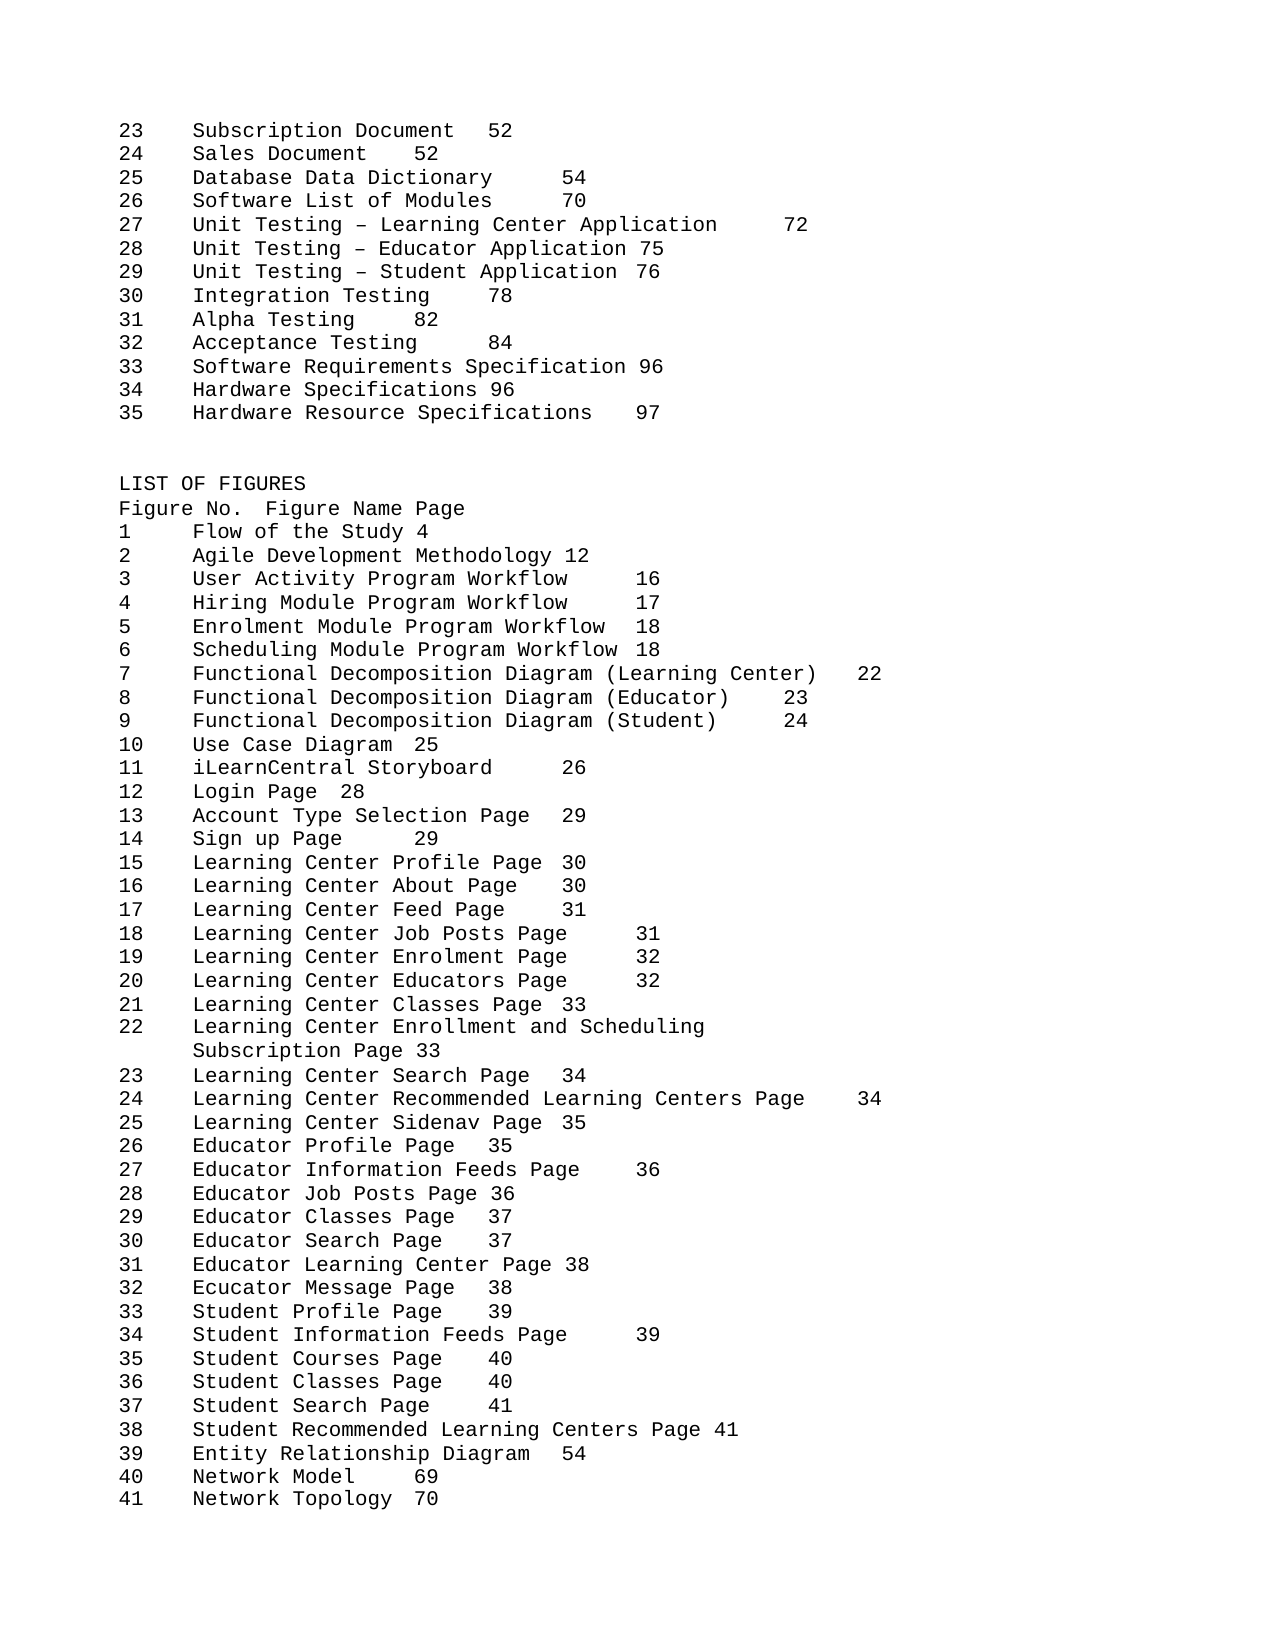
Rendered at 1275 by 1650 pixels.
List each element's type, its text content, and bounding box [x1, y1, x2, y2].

list Learning Center Educators Page 32 [118, 969, 1173, 992]
list Student Profile Page 39 [118, 1299, 1173, 1323]
list Agile Development Methodology 12 [118, 543, 1173, 567]
list Software Requirements Specification 96 [118, 354, 1173, 378]
list Student Search Page 41 [118, 1394, 1173, 1417]
list Learning Center About Page 30 [118, 874, 1173, 898]
list Enrolment Module Program Workflow 18 [118, 614, 1173, 638]
list Educator Information Feeds Page 36 [118, 1158, 1173, 1181]
list Functional Decomposition Diagram (Educator) 23 [118, 685, 1173, 709]
list Unit Testing – Student Application 76 [118, 260, 1173, 283]
list Account Type Selection Page 29 [118, 803, 1173, 827]
list User Activity Program Workflow 16 [118, 567, 1173, 591]
list Unit Testing – Learning Center Application 72 [118, 213, 1173, 236]
list Sales Document 52 [118, 142, 1173, 165]
list Learning Center Feed Page 31 [118, 898, 1173, 921]
list Sign up Page 29 [118, 827, 1173, 851]
list Learning Center Classes Page 33 [118, 992, 1173, 1016]
text LIST OF FIGURES [118, 472, 1173, 496]
list Database Data Dictionary 54 [118, 166, 1173, 189]
list Functional Decomposition Diagram (Student) 24 [118, 709, 1173, 732]
list Educator Search Page 37 [118, 1228, 1173, 1252]
list Educator Classes Page 37 [118, 1205, 1173, 1228]
list Hardware Specifications 96 [118, 378, 1173, 401]
list Acceptance Testing 84 [118, 331, 1173, 354]
list Login Page 28 [118, 780, 1173, 803]
list Student Information Feeds Page 39 [118, 1323, 1173, 1347]
list Learning Center Enrollment and Scheduling Subscription Page 33 [118, 1016, 705, 1063]
text Figure No. Figure Name Page [118, 496, 1173, 520]
list Functional Decomposition Diagram (Learning Center) 22 [118, 662, 1173, 685]
list Learning Center Recommended Learning Centers Page 34 [118, 1087, 1173, 1110]
list Educator Profile Page 35 [118, 1134, 1173, 1158]
list Learning Center Enrolment Page 32 [118, 945, 1173, 968]
list Educator Learning Center Page 38 [118, 1252, 1173, 1276]
list Alpha Testing 82 [118, 307, 1173, 331]
list Scheduling Module Program Workflow 18 [118, 638, 1173, 662]
list Educator Job Posts Page 36 [118, 1181, 1173, 1205]
list Network Topology 70 [118, 1488, 1173, 1512]
list Hiring Module Program Workflow 17 [118, 591, 1173, 614]
list Student Recommended Learning Centers Page 41 [118, 1417, 1173, 1441]
list Learning Center Profile Page 30 [118, 851, 1173, 874]
list Learning Center Search Page 34 [118, 1063, 1173, 1087]
list Unit Testing – Educator Application 75 [118, 236, 1173, 260]
list Learning Center Sidenav Page 35 [118, 1111, 1173, 1134]
list Use Case Diagram 25 [118, 732, 1173, 756]
list Flow of the Study 4 [118, 520, 1173, 543]
list Network Model 69 [118, 1465, 1173, 1488]
list Subscription Document 52 [118, 118, 1173, 142]
list Ecucator Message Page 38 [118, 1276, 1173, 1299]
list Learning Center Job Posts Page 31 [118, 921, 1173, 945]
list Software List of Modules 70 [118, 189, 1173, 213]
list iLearnCentral Storyboard 26 [118, 756, 1173, 779]
list Entity Relationship Diagram 54 [118, 1441, 1173, 1465]
list Integration Testing 78 [118, 283, 1173, 307]
list Hardware Resource Specifications 97 [118, 402, 1173, 425]
list Student Classes Page 40 [118, 1370, 1173, 1394]
list Student Courses Page 40 [118, 1347, 1173, 1370]
